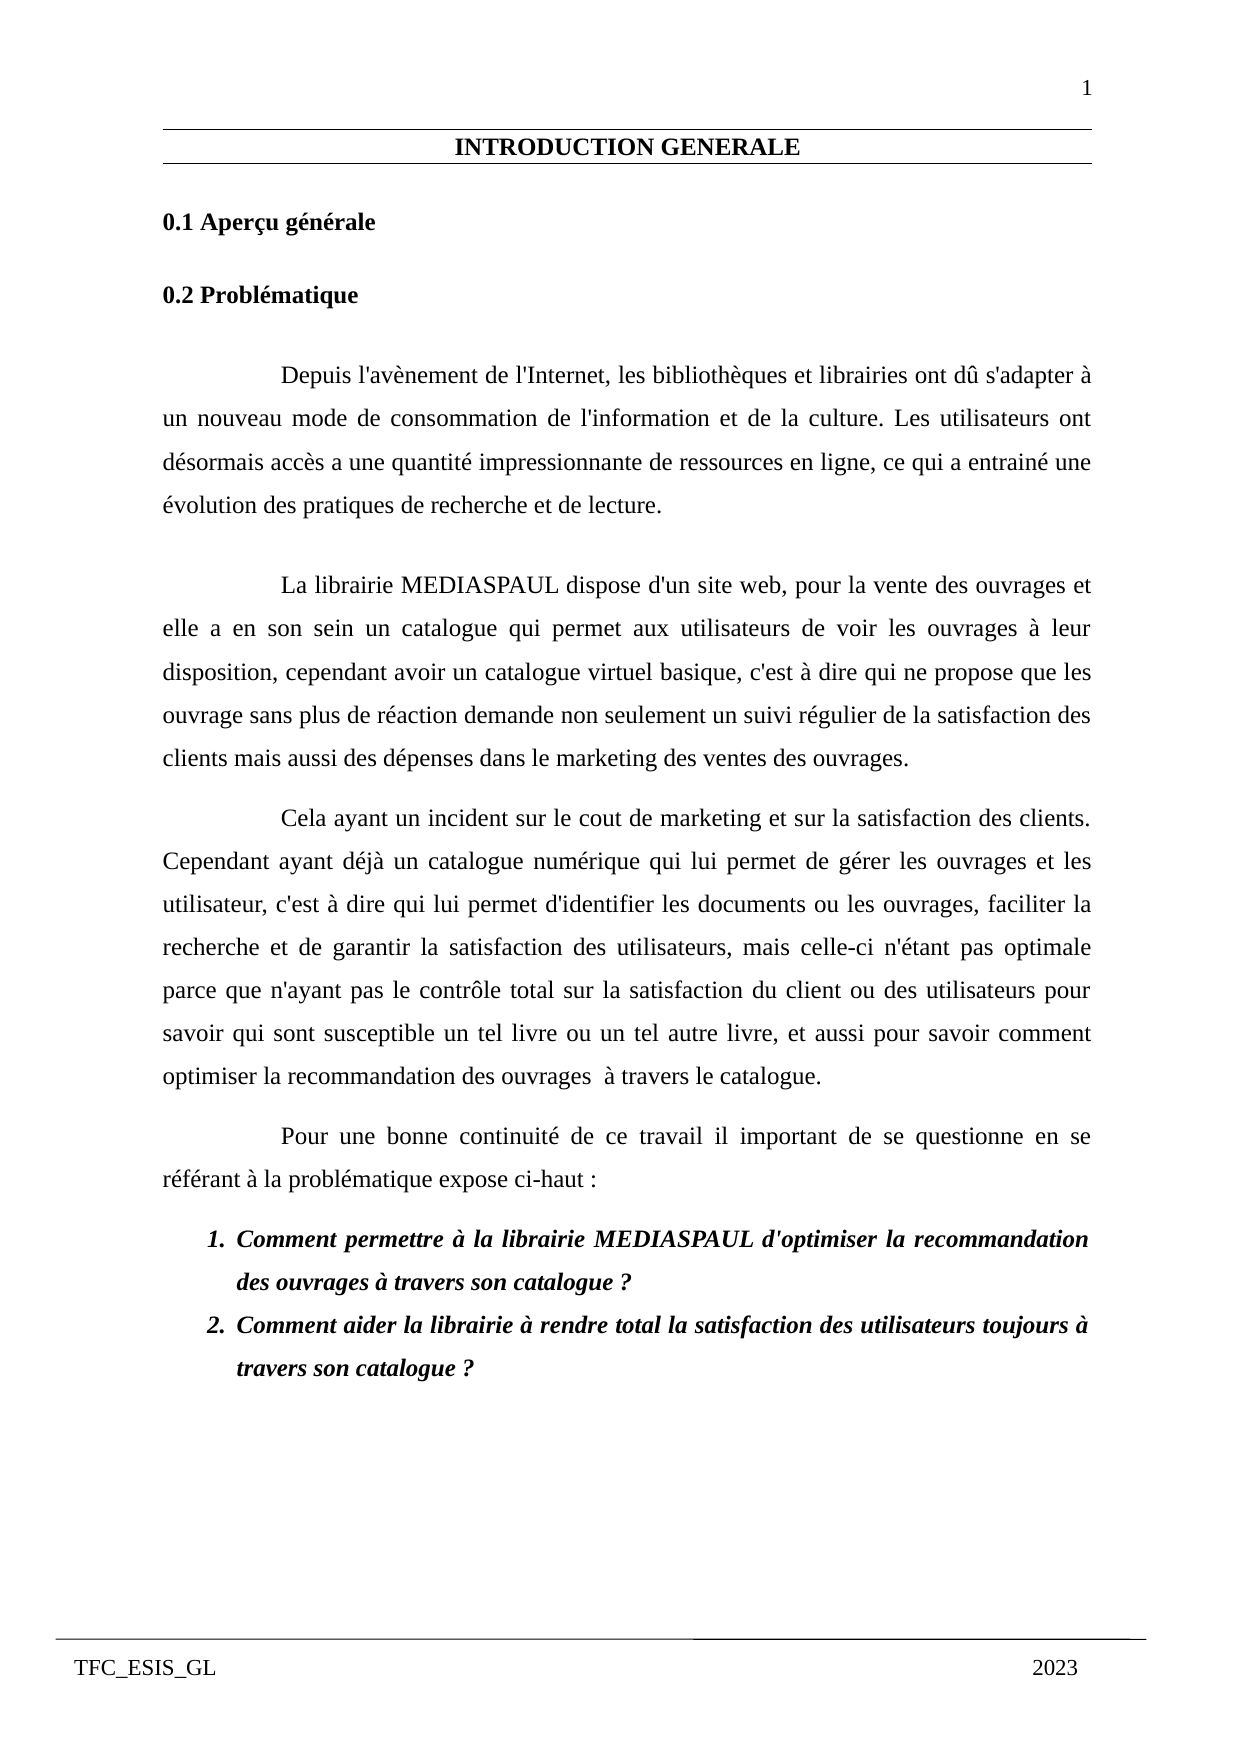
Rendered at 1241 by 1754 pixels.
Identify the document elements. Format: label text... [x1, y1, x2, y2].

subtitle 0.1 Aperçu générale [162, 207, 1092, 236]
subtitle INTRODUCTION GENERALE [162, 130, 1092, 164]
list Comment aider la librairie à rendre total la satisfaction des utilisateurs toujours à travers son catalogue ? [207, 1310, 1092, 1382]
list Comment permettre à la librairie MEDIASPAUL d'optimiser la recommandation des ouvrages à travers son catalogue ? [207, 1224, 1092, 1296]
text La librairie MEDIASPAUL dispose d'un site web, pour la vente des ouvrages et elle a en son sein un catalogue qui permet aux utilisateurs de voir les ouvrages à leur disposition, cependant avoir un catalogue virtuel basique, c'est à dire qui ne propose que les ouvrage sans plus de réaction demande non seulement un suivi régulier de la satisfaction des clients mais aussi des dépenses dans le marketing des ventes des ouvrages. [162, 570, 1092, 772]
subtitle 0.2 Problématique [162, 280, 1092, 308]
text Pour une bonne continuité de ce travail il important de se questionne en se référant à la problématique expose ci-haut : [162, 1121, 1092, 1193]
text Cela ayant un incident sur le cout de marketing et sur la satisfaction des clients. Cependant ayant déjà un catalogue numérique qui lui permet de gérer les ouvrages et les utilisateur, c'est à dire qui lui permet d'identifier les documents ou les ouvrages, faciliter la recherche et de garantir la satisfaction des utilisateurs, mais celle-ci n'étant pas optimale parce que n'ayant pas le contrôle total sur la satisfaction du client ou des utilisateurs pour savoir qui sont susceptible un tel livre ou un tel autre livre, et aussi pour savoir comment optimiser la recommandation des ouvrages à travers le catalogue. [162, 803, 1092, 1090]
text Depuis l'avènement de l'Internet, les bibliothèques et librairies ont dû s'adapter à un nouveau mode de consommation de l'information et de la culture. Les utilisateurs ont désormais accès a une quantité impressionnante de ressources en ligne, ce qui a entrainé une évolution des pratiques de recherche et de lecture. [162, 360, 1092, 518]
